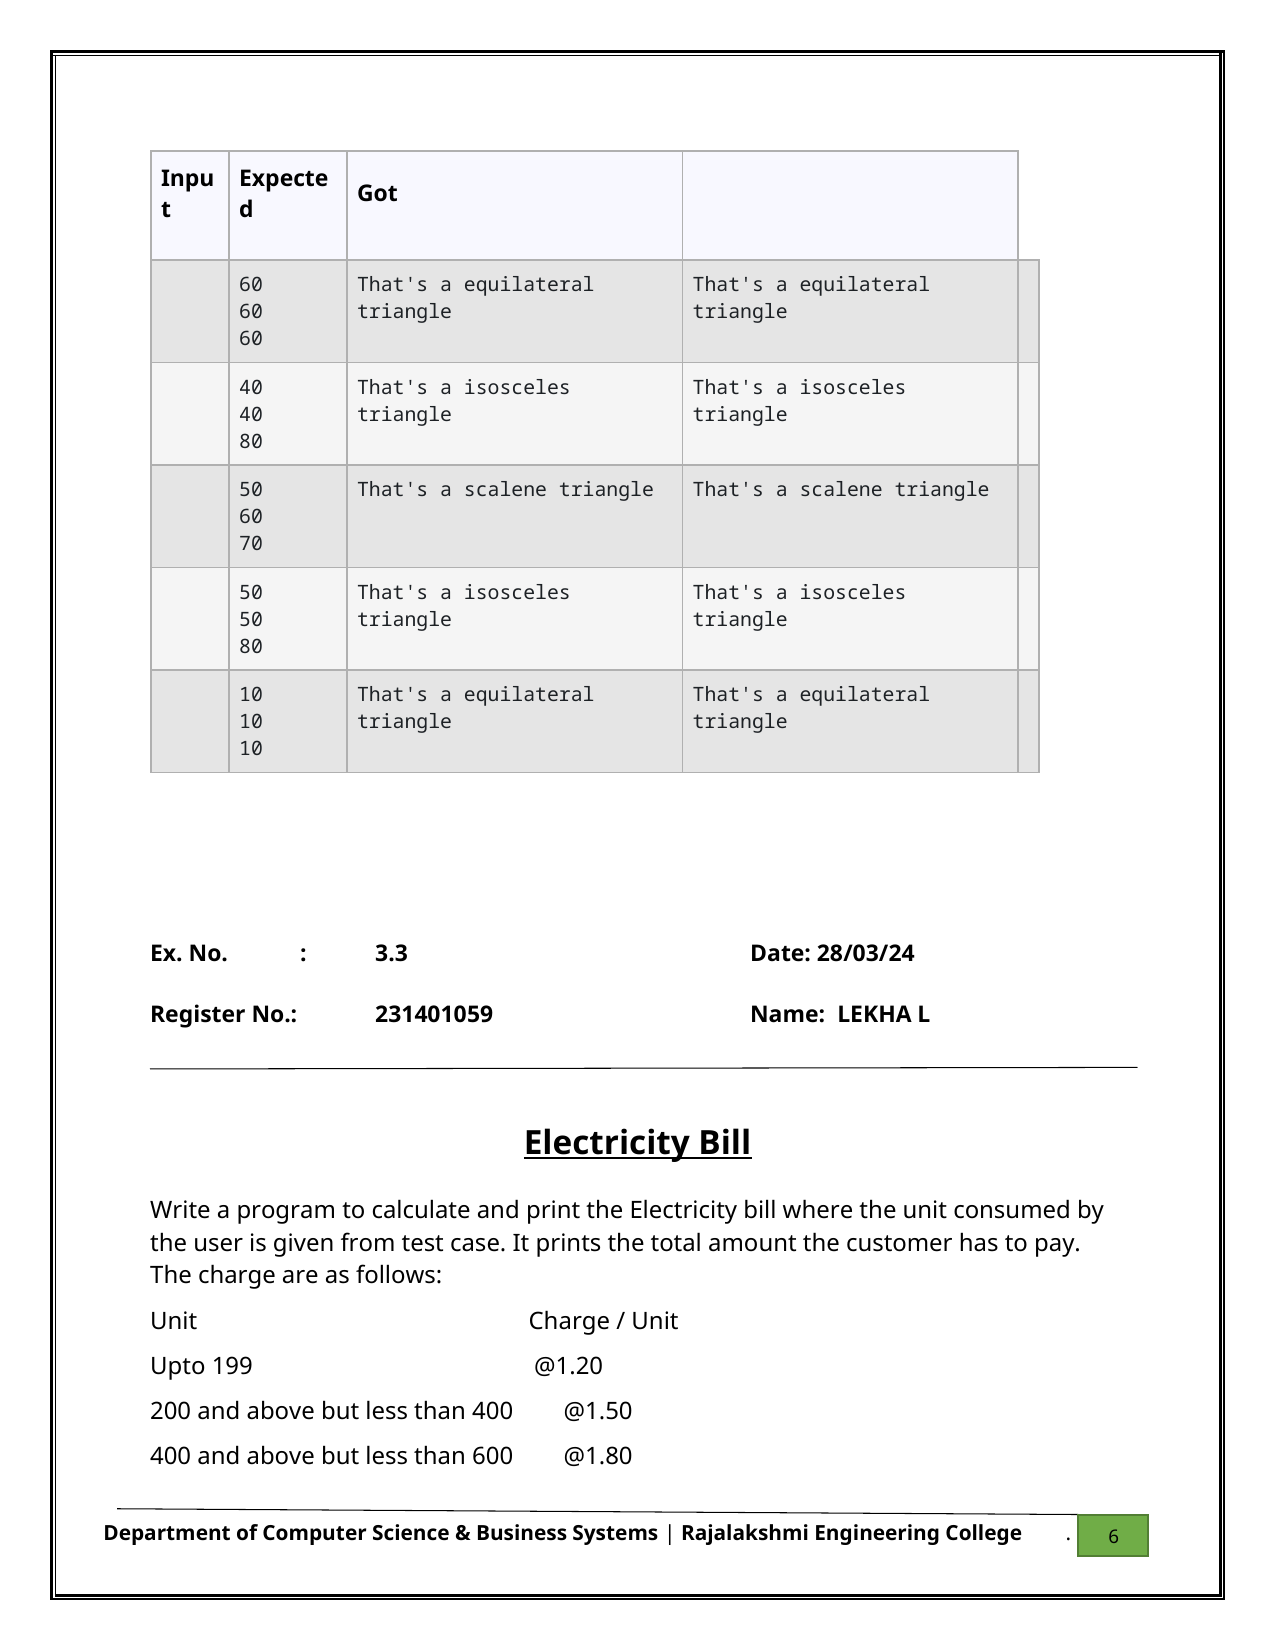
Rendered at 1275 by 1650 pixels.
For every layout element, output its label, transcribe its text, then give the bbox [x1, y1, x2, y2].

table_cell That's a scalene triangle [683, 466, 1017, 567]
table_cell That's a equilateral triangle [348, 671, 682, 772]
table_cell [152, 261, 228, 362]
table_header Input [152, 152, 228, 259]
table_cell [152, 363, 228, 464]
table_header [683, 152, 1017, 259]
text Ex. No. : 3.3 Date: 28/03/24 [150, 937, 1125, 968]
table_cell [1019, 466, 1038, 567]
table_cell That's a equilateral triangle [683, 671, 1017, 772]
text Upto 199 @1.20 [150, 1348, 1125, 1381]
table_cell [1019, 568, 1038, 669]
table_header Got [348, 152, 682, 259]
table_cell [152, 671, 228, 772]
table_cell [152, 466, 228, 567]
text Unit Charge / Unit [150, 1303, 1125, 1336]
table_cell That's a isosceles triangle [683, 363, 1017, 464]
table_cell 60 60 60 [230, 261, 346, 362]
table_cell That's a scalene triangle [348, 466, 682, 567]
table_cell That's a isosceles triangle [348, 568, 682, 669]
text 400 and above but less than 600 @1.80 [150, 1439, 1125, 1471]
table_cell That's a isosceles triangle [348, 363, 682, 464]
table_cell [1019, 671, 1038, 772]
table_cell 10 10 10 [230, 671, 346, 772]
table_cell That's a equilateral triangle [683, 261, 1017, 362]
text Electricity Bill [150, 1118, 1125, 1164]
text 200 and above but less than 400 @1.50 [150, 1394, 1125, 1426]
text Write a program to calculate and print the Electricity bill where the unit consumed by the user is given from test case. It prints the total amount the customer has to pay. The charge are as follows: [150, 1193, 1125, 1291]
table_cell [152, 568, 228, 669]
table_cell That's a isosceles triangle [683, 568, 1017, 669]
table_cell [1019, 363, 1038, 464]
table_cell 50 60 70 [230, 466, 346, 567]
table_header Expected [230, 152, 346, 259]
table_cell 40 40 80 [230, 363, 346, 464]
text Register No.: 231401059 Name: LEKHA L [150, 998, 1125, 1029]
table_cell That's a equilateral triangle [348, 261, 682, 362]
table_cell 50 50 80 [230, 568, 346, 669]
table_cell [1019, 261, 1038, 362]
